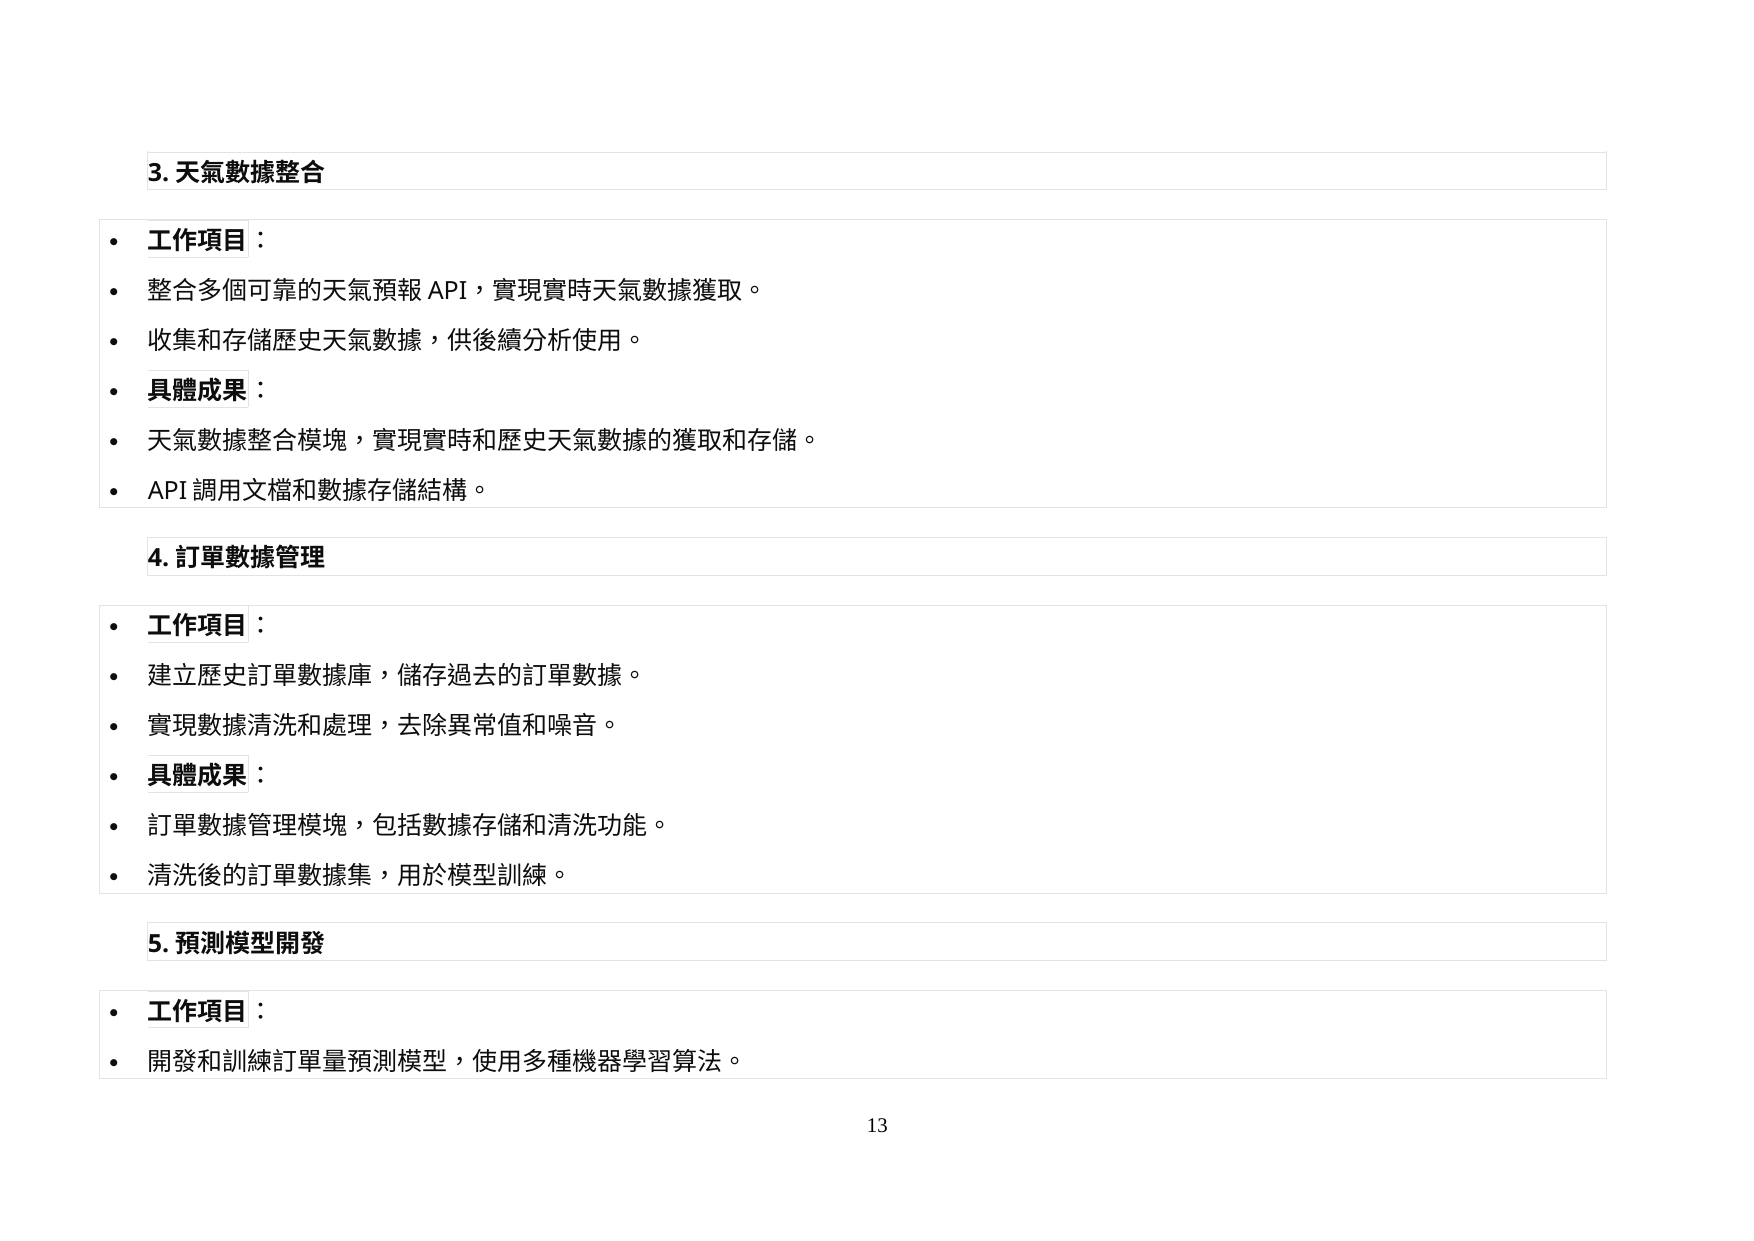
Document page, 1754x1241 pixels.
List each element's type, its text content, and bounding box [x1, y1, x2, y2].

list 收集和存儲歷史天氣數據，供後續分析使用。 [100, 319, 1606, 357]
list 具體成果： [249, 369, 1606, 407]
list 開發和訓練訂單量預測模型，使用多種機器學習算法。 [100, 1040, 1606, 1078]
list 具體成果： [100, 754, 1606, 792]
list 工作項目： [100, 606, 248, 642]
list API調用文檔和數據存儲結構。 [100, 469, 1606, 507]
text 4. 訂單數據管理 [148, 538, 1606, 575]
list 訂單數據管理模塊，包括數據存儲和清洗功能。 [100, 804, 1606, 842]
list 具體成果： [100, 369, 248, 407]
text 5. 預測模型開發 [148, 923, 1606, 960]
list 天氣數據整合模塊，實現實時和歷史天氣數據的獲取和存儲。 [100, 419, 1606, 457]
text 3. 天氣數據整合 [148, 153, 1606, 189]
list 整合多個可靠的天氣預報API，實現實時天氣數據獲取。 [100, 269, 1606, 307]
list 建立歷史訂單數據庫，儲存過去的訂單數據。 [100, 654, 1606, 692]
list 工作項目： [249, 220, 1606, 257]
list 清洗後的訂單數據集，用於模型訓練。 [100, 854, 1606, 893]
list 工作項目： [100, 220, 248, 257]
list 工作項目： [100, 991, 248, 1028]
list 工作項目： [249, 991, 1606, 1028]
list 工作項目： [249, 606, 1606, 642]
list 實現數據清洗和處理，去除異常值和噪音。 [100, 704, 1606, 742]
